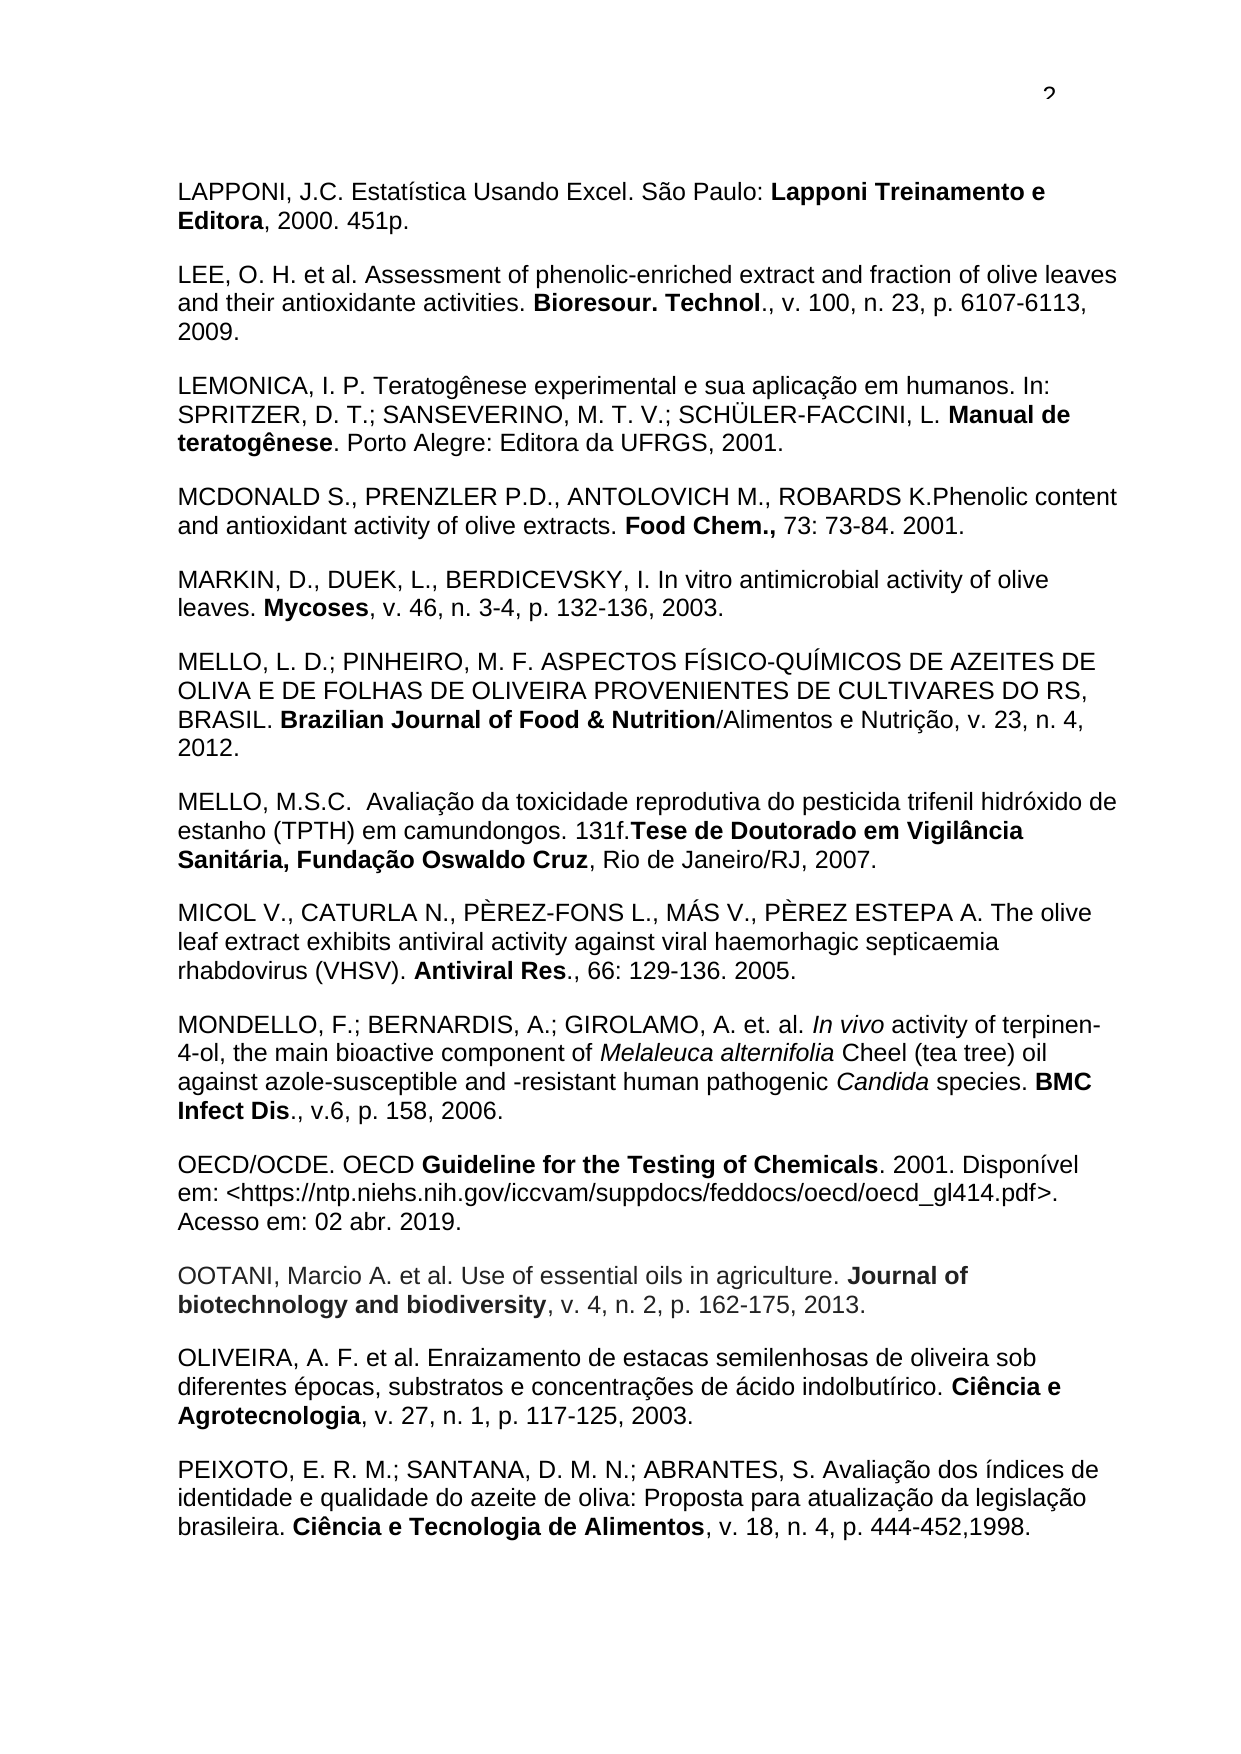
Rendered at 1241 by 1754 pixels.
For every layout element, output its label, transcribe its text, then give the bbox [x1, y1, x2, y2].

text MICOL V., CATURLA N., PÈREZ-FONS L., MÁS V., PÈREZ ESTEPA A. The olive leaf extract exhibits antiviral activity against viral haemorhagic septicaemia rhabdovirus (VHSV). Antiviral Res., 66: 129-136. 2005. [177, 898, 1122, 985]
text LAPPONI, J.C. Estatística Usando Excel. São Paulo: Lapponi Treinamento e Editora, 2000. 451p. [177, 177, 1122, 235]
text PEIXOTO, E. R. M.; SANTANA, D. M. N.; ABRANTES, S. Avaliação dos índices de identidade e qualidade do azeite de oliva: Proposta para atualização da legislação brasileira. Ciência e Tecnologia de Alimentos, v. 18, n. 4, p. 444-452,1998. [177, 1455, 1122, 1541]
text MELLO, M.S.C. Avaliação da toxicidade reprodutiva do pesticida trifenil hidróxido de estanho (TPTH) em camundongos. 131f.Tese de Doutorado em Vigilância Sanitária, Fundação Oswaldo Cruz, Rio de Janeiro/RJ, 2007. [177, 787, 1122, 873]
text MCDONALD S., PRENZLER P.D., ANTOLOVICH M., ROBARDS K.Phenolic content and antioxidant activity of olive extracts. Food Chem., 73: 73-84. 2001. [177, 482, 1122, 540]
text OLIVEIRA, A. F. et al. Enraizamento de estacas semilenhosas de oliveira sob diferentes épocas, substratos e concentrações de ácido indolbutírico. Ciência e Agrotecnologia, v. 27, n. 1, p. 117-125, 2003. [177, 1343, 1122, 1430]
text LEE, O. H. et al. Assessment of phenolic-enriched extract and fraction of olive leaves and their antioxidante activities. Bioresour. Technol., v. 100, n. 23, p. 6107-6113, 2009. [177, 260, 1122, 346]
text OOTANI, Marcio A. et al. Use of essential oils in agriculture. Journal of biotechnology and biodiversity, v. 4, n. 2, p. 162-175, 2013. [866, 1261, 1122, 1318]
text LEMONICA, I. P. Teratogênese experimental e sua aplicação em humanos. In: SPRITZER, D. T.; SANSEVERINO, M. T. V.; SCHÜLER-FACCINI, L. Manual de teratogênese. Porto Alegre: Editora da UFRGS, 2001. [177, 371, 1122, 457]
text MELLO, L. D.; PINHEIRO, M. F. ASPECTOS FÍSICO-QUÍMICOS DE AZEITES DE OLIVA E DE FOLHAS DE OLIVEIRA PROVENIENTES DE CULTIVARES DO RS, BRASIL. Brazilian Journal of Food & Nutrition/Alimentos e Nutrição, v. 23, n. 4, 2012. [177, 647, 1122, 762]
text OECD/OCDE. OECD Guideline for the Testing of Chemicals. 2001. Disponível em: <https://ntp.niehs.nih.gov/iccvam/suppdocs/feddocs/oecd/oecd_gl414.pdf>. Acesso em: 02 abr. 2019. [177, 1150, 1122, 1236]
text MARKIN, D., DUEK, L., BERDICEVSKY, I. In vitro antimicrobial activity of olive leaves. Mycoses, v. 46, n. 3-4, p. 132-136, 2003. [177, 565, 1122, 622]
text MONDELLO, F.; BERNARDIS, A.; GIROLAMO, A. et. al. In vivo activity of terpinen-4-ol, the main bioactive component of Melaleuca alternifolia Cheel (tea tree) oil against azole-susceptible and -resistant human pathogenic Candida species. BMC Infect Dis., v.6, p. 158, 2006. [177, 1010, 1122, 1125]
